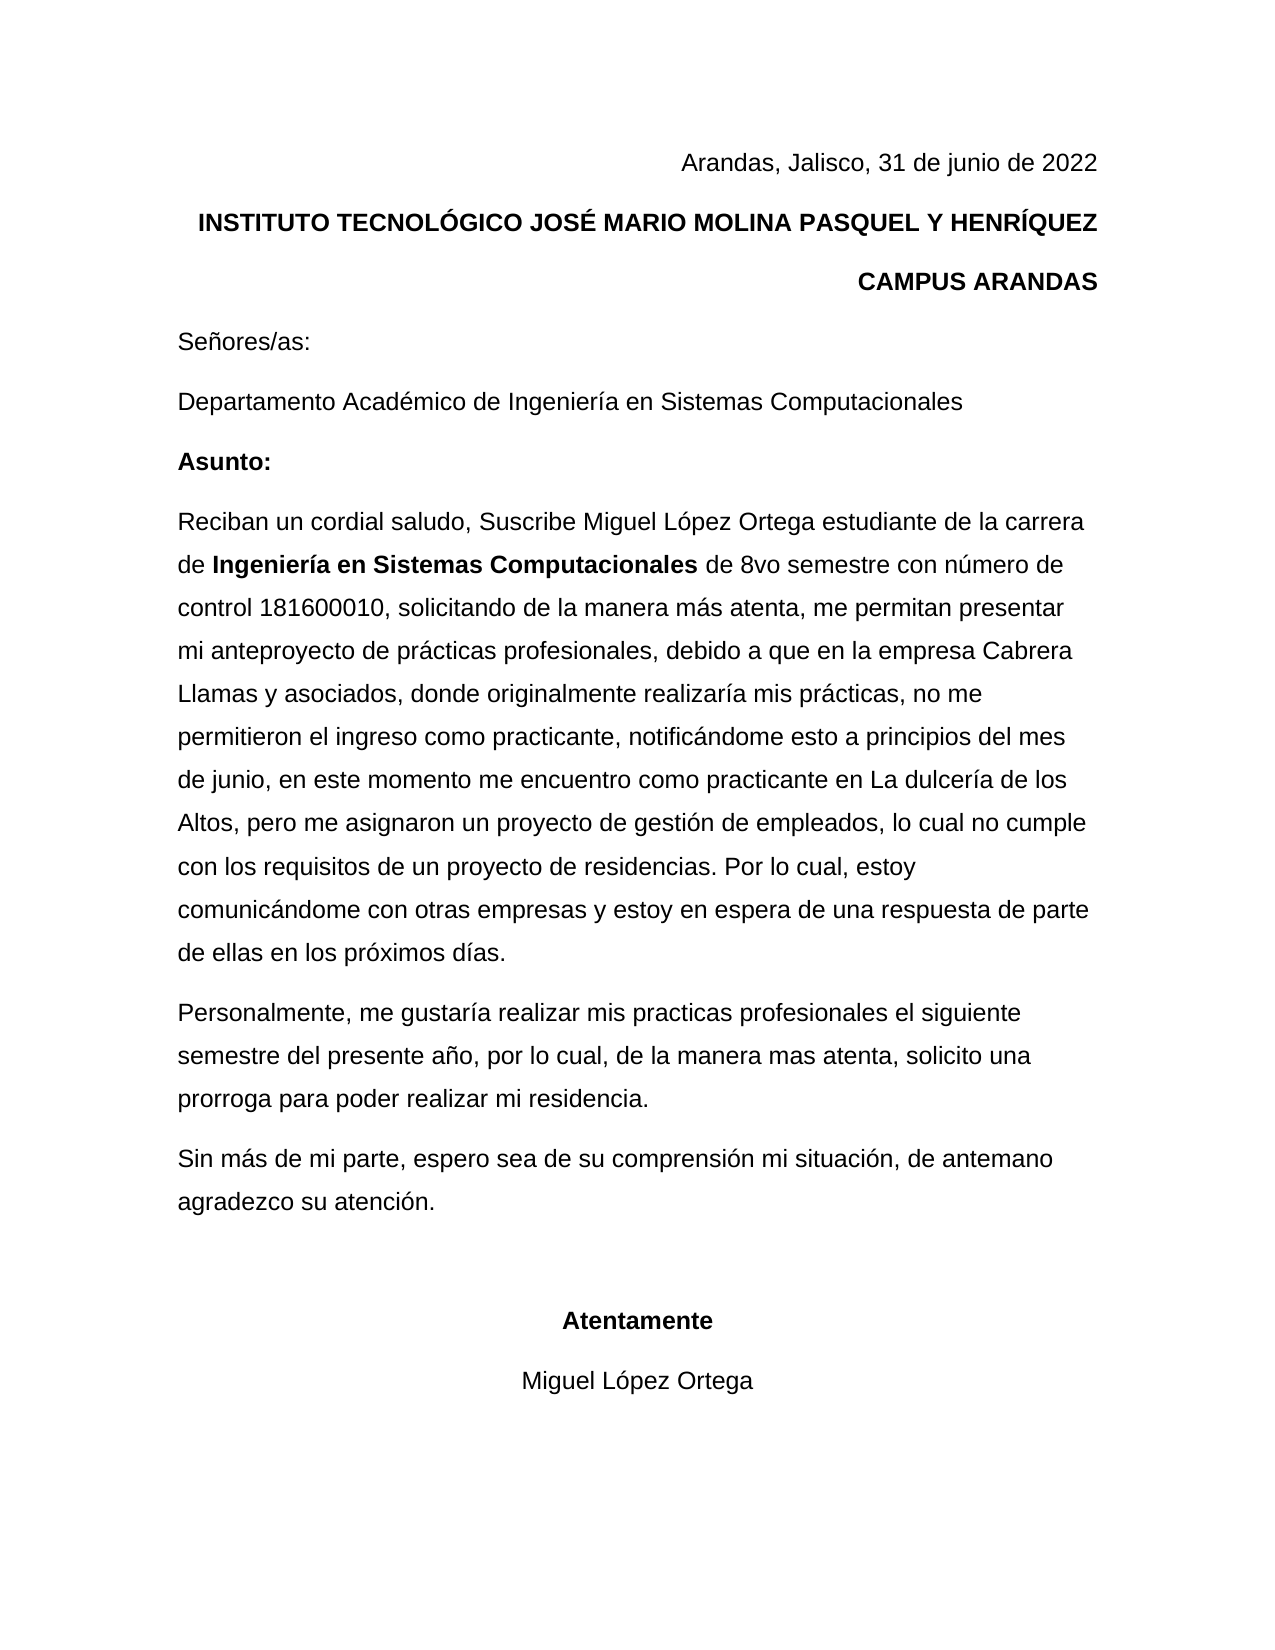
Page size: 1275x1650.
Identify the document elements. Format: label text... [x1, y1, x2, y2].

text Arandas, Jalisco, 31 de junio de 2022 [177, 148, 1098, 176]
text Miguel López Ortega [177, 1366, 1098, 1395]
text Atentamente [177, 1306, 1098, 1335]
text Personalmente, me gustaría realizar mis practicas profesionales el siguiente semestre del presente año, por lo cual, de la manera mas atenta, solicito una prorroga para poder realizar mi residencia. [177, 997, 1098, 1112]
text Asunto: [177, 447, 1098, 475]
text Sin más de mi parte, espero sea de su comprensión mi situación, de antemano agradezco su atención. [177, 1143, 1098, 1215]
text Reciban un cordial saludo, Suscribe Miguel López Ortega estudiante de la carrera de Ingeniería en Sistemas Computacionales de 8vo semestre con número de control 181600010, solicitando de la manera más atenta, me permitan presentar mi anteproyecto de prácticas profesionales, debido a que en la empresa Cabrera Llamas y asociados, donde originalmente realizaría mis prácticas, no me permitieron el ingreso como practicante, notificándome esto a principios del mes de junio, en este momento me encuentro como practicante en La dulcería de los Altos, pero me asignaron un proyecto de gestión de empleados, lo cual no cumple con los requisitos de un proyecto de residencias. Por lo cual, estoy comunicándome con otras empresas y estoy en espera de una respuesta de parte de ellas en los próximos días. [177, 506, 1098, 966]
text CAMPUS ARANDAS [177, 267, 1098, 296]
text Señores/as: [177, 327, 1098, 356]
text INSTITUTO TECNOLÓGICO JOSÉ MARIO MOLINA PASQUEL Y HENRÍQUEZ [177, 207, 1098, 236]
text Departamento Académico de Ingeniería en Sistemas Computacionales [177, 387, 1098, 416]
